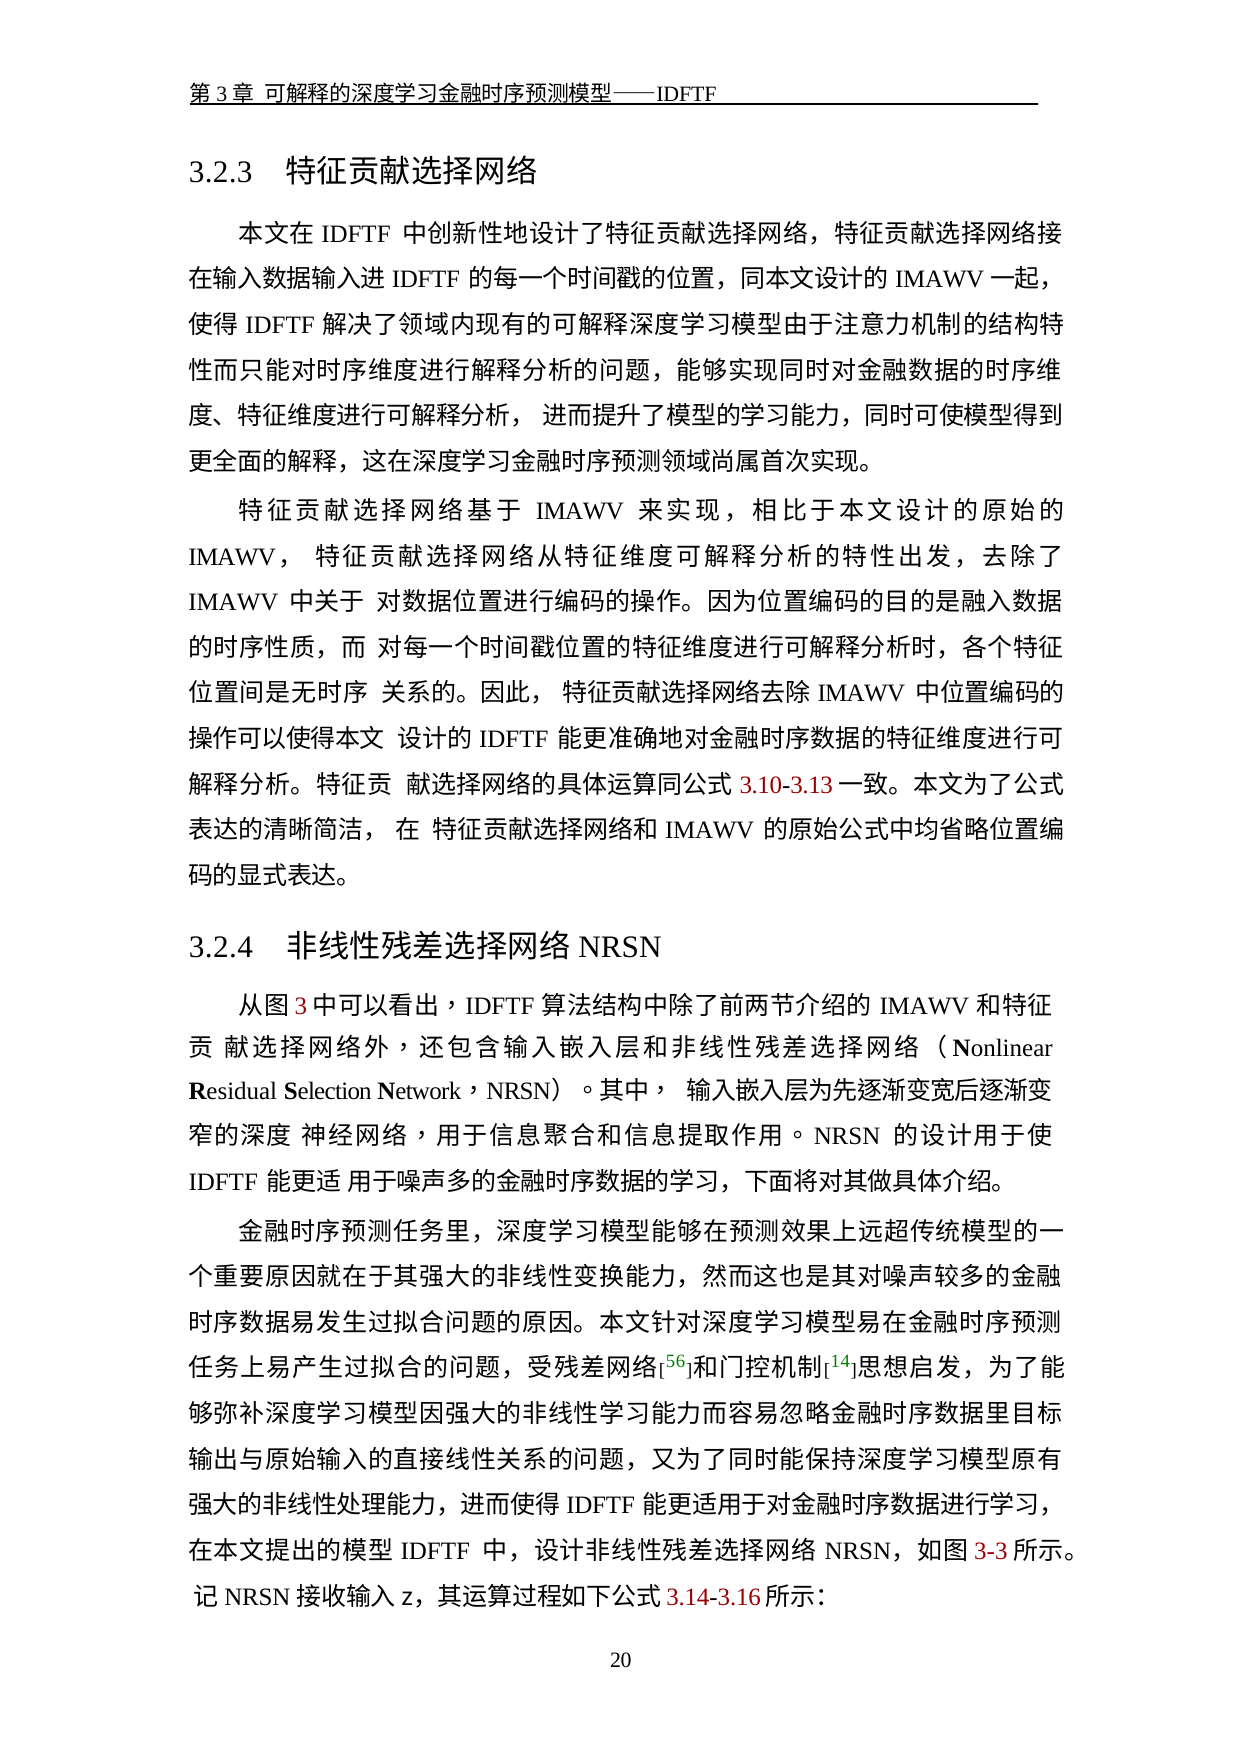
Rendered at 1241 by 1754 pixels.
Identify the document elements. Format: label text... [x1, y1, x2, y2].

text 特征贡献选择网络基于 IMAWV 来实现，相比于本文设计的原始的 IMAWV， 特征贡献选择网络从特征维度可解释分析的特性出发，去除了 IMAWV 中关于 对数据位置进行编码的操作。因为位置编码的目的是融入数据的时序性质，而 对每一个时间戳位置的特征维度进行可解释分析时，各个特征位置间是无时序 关系的。因此， 特征贡献选择网络去除 IMAWV 中位置编码的操作可以使得本文 设计的 IDFTF 能更准确地对金融时序数据的特征维度进行可解释分析。特征贡 献选择网络的具体运算同公式3.10-3.13一致。本文为了公式表达的清晰简洁， 在 特征贡献选择网络和 IMAWV 的原始公式中均省略位置编码的显式表达。 [188, 490, 1065, 892]
text 3.2.3 特征贡献选择网络 [189, 151, 1065, 191]
text 金融时序预测任务里，深度学习模型能够在预测效果上远超传统模型的一 个重要原因就在于其强大的非线性变换能力，然而这也是其对噪声较多的金融 时序数据易发生过拟合问题的原因。本文针对深度学习模型易在金融时序预测 任务上易产生过拟合的问题，受残差网络[56]和门控机制[14]思想启发，为了能 够弥补深度学习模型因强大的非线性学习能力而容易忽略金融时序数据里目标 输出与原始输入的直接线性关系的问题，又为了同时能保持深度学习模型原有 强大的非线性处理能力，进而使得 IDFTF 能更适用于对金融时序数据进行学习， 在本文提出的模型 IDFTF 中，设计非线性残差选择网络 NRSN，如图3-3所示。 记 NRSN 接收输入 z，其运算过程如下公式3.14-3.16所示： [188, 1211, 1065, 1612]
text 3.2.4 非线性残差选择网络 NRSN [189, 926, 1065, 966]
text 本文在 IDFTF 中创新性地设计了特征贡献选择网络，特征贡献选择网络接 在输入数据输入进 IDFTF 的每一个时间戳的位置，同本文设计的 IMAWV 一起， 使得 IDFTF 解决了领域内现有的可解释深度学习模型由于注意力机制的结构特 性而只能对时序维度进行解释分析的问题，能够实现同时对金融数据的时序维 度、特征维度进行可解释分析， 进而提升了模型的学习能力，同时可使模型得到 更全面的解释，这在深度学习金融时序预测领域尚属首次实现。 [188, 213, 1065, 478]
text 从图3中可以看出，IDFTF 算法结构中除了前两节介绍的 IMAWV 和特征贡 献选择网络外，还包含输入嵌入层和非线性残差选择网络（Nonlinear Residual Selection Network，NRSN）。其中， 输入嵌入层为先逐渐变宽后逐渐变窄的深度 神经网络，用于信息聚合和信息提取作用。NRSN 的设计用于使 IDFTF 能更适 用于噪声多的金融时序数据的学习，下面将对其做具体介绍。 [188, 987, 1053, 1197]
